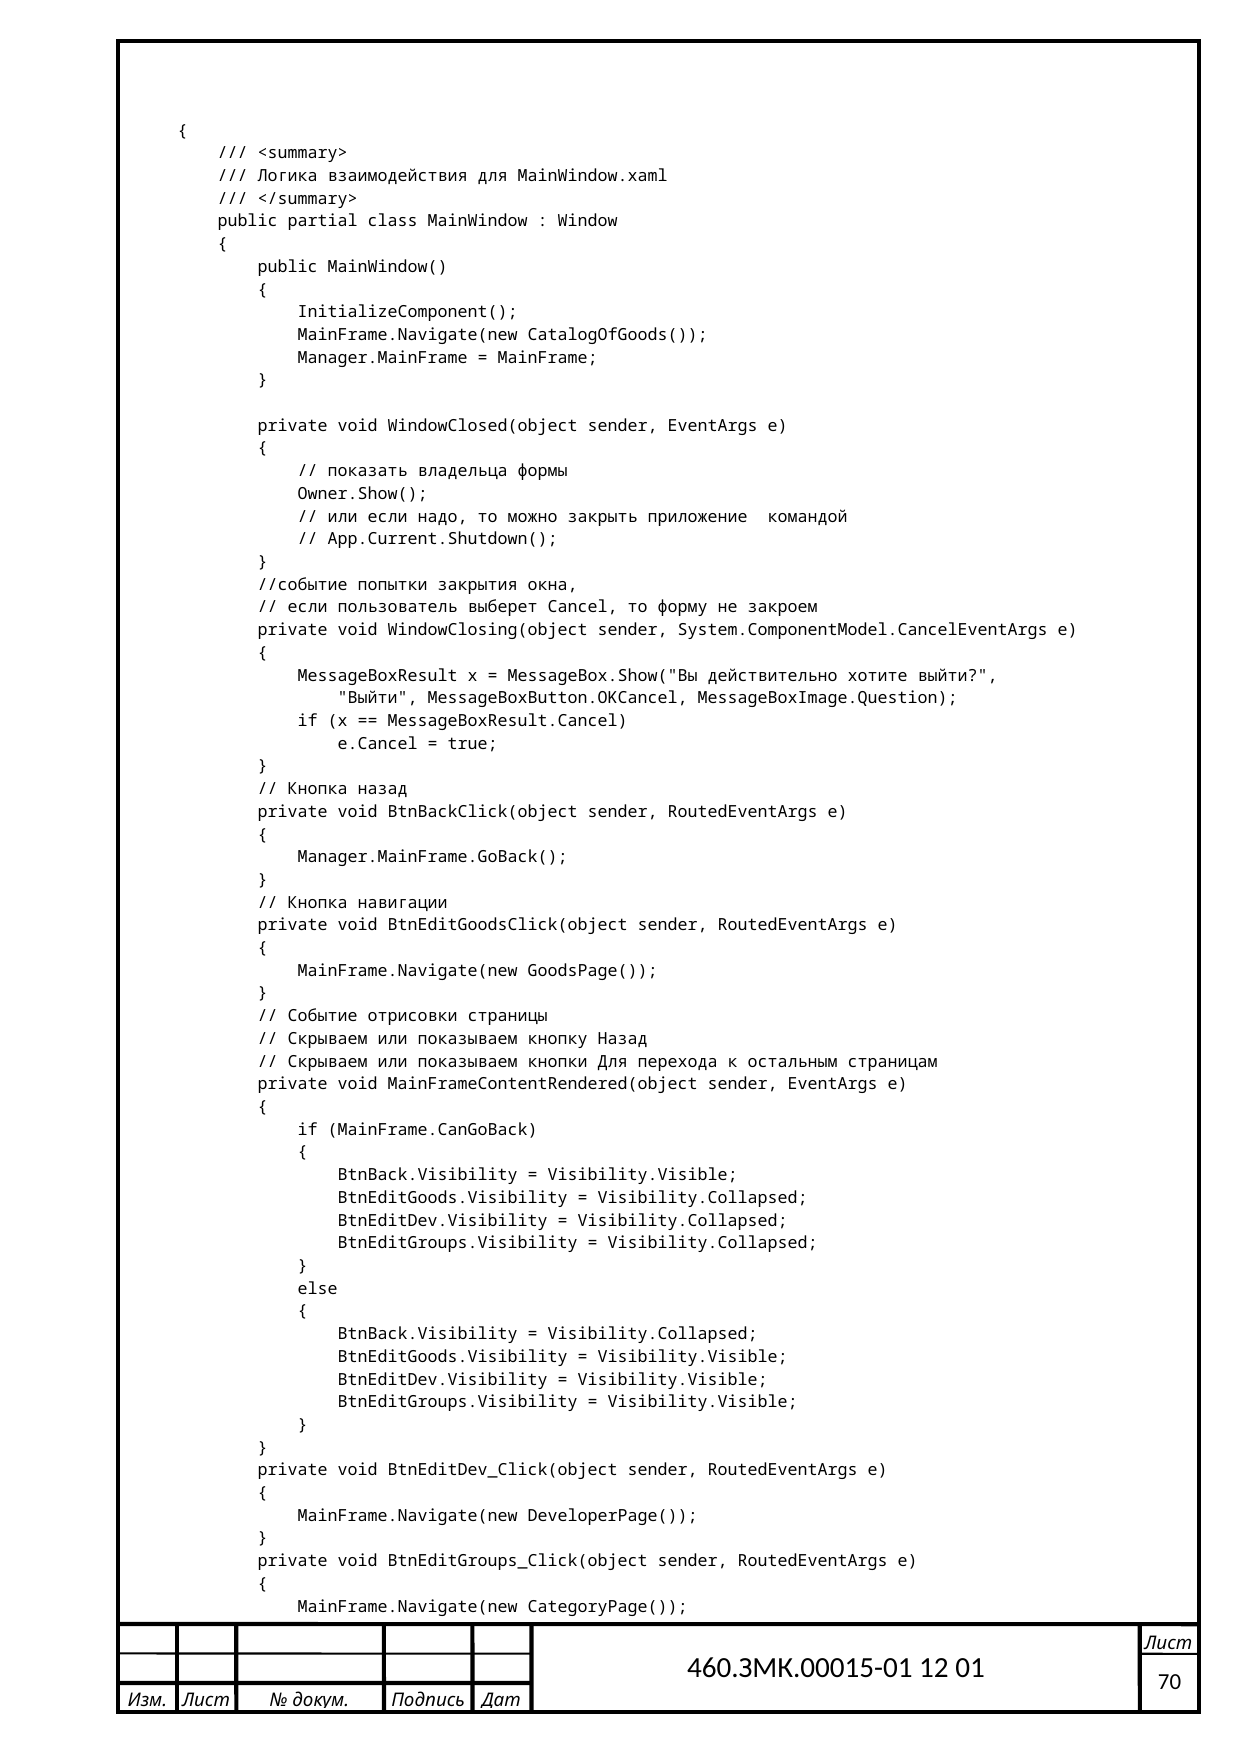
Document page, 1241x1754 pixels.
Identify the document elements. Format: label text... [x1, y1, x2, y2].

text /// <summary> [177, 141, 1152, 163]
text { [177, 277, 1152, 300]
text { [177, 936, 1152, 958]
text private void WindowClosed(object sender, EventArgs e) [177, 413, 1152, 436]
text private void BtnEditGoodsClick(object sender, RoutedEventArgs e) [177, 913, 1152, 936]
text if (MainFrame.CanGoBack) [177, 1117, 1152, 1140]
text e.Cancel = true; [177, 731, 1152, 754]
text public MainWindow() [177, 254, 1152, 277]
text Manager.MainFrame.GoBack(); [177, 845, 1152, 867]
text // Скрываем или показываем кнопки Для перехода к остальным страницам [177, 1049, 1152, 1072]
text /// Логика взаимодействия для MainWindow.xaml [177, 163, 1152, 186]
text } [177, 981, 1152, 1004]
text private void MainFrameContentRendered(object sender, EventArgs e) [177, 1072, 1152, 1094]
text Manager.MainFrame = MainFrame; [177, 345, 1152, 368]
text // Кнопка навигации [177, 890, 1152, 913]
text private void BtnBackClick(object sender, RoutedEventArgs e) [177, 799, 1152, 822]
text } [177, 754, 1152, 777]
text // или если надо, то можно закрыть приложение командой [177, 504, 1152, 527]
text } [177, 549, 1152, 572]
text BtnBack.Visibility = Visibility.Visible; [177, 1163, 1152, 1185]
text } [177, 1526, 1152, 1549]
text "Выйти", MessageBoxButton.OKCancel, MessageBoxImage.Question); [177, 686, 1152, 708]
text // Событие отрисовки страницы [177, 1004, 1152, 1026]
text { [177, 436, 1152, 459]
text //событие попытки закрытия окна, [177, 572, 1152, 595]
text else [177, 1276, 1152, 1299]
text BtnEditGroups.Visibility = Visibility.Collapsed; [177, 1231, 1152, 1253]
text // App.Current.Shutdown(); [177, 527, 1152, 549]
text BtnEditGoods.Visibility = Visibility.Collapsed; [177, 1185, 1152, 1208]
text Owner.Show(); [177, 481, 1152, 504]
text if (x == MessageBoxResult.Cancel) [177, 708, 1152, 731]
text BtnEditGoods.Visibility = Visibility.Visible; [177, 1344, 1152, 1367]
text BtnEditGroups.Visibility = Visibility.Visible; [177, 1390, 1152, 1412]
text // если пользователь выберет Cancel, то форму не закроем [177, 595, 1152, 618]
text } [177, 368, 1152, 391]
text BtnBack.Visibility = Visibility.Collapsed; [177, 1322, 1152, 1344]
text { [177, 1140, 1152, 1163]
text /// </summary> [177, 186, 1152, 209]
text } [177, 1253, 1152, 1276]
text { [177, 1299, 1152, 1322]
text { [177, 1094, 1152, 1117]
text MainFrame.Navigate(new DeveloperPage()); [177, 1503, 1152, 1526]
text // Скрываем или показываем кнопку Назад [177, 1026, 1152, 1049]
text public partial class MainWindow : Window [177, 209, 1152, 232]
text private void BtnEditDev_Click(object sender, RoutedEventArgs e) [177, 1458, 1152, 1481]
text { [177, 1571, 1152, 1594]
text MainFrame.Navigate(new CategoryPage()); [177, 1594, 1152, 1617]
text private void BtnEditGroups_Click(object sender, RoutedEventArgs e) [177, 1549, 1152, 1571]
text BtnEditDev.Visibility = Visibility.Visible; [177, 1367, 1152, 1390]
text { [177, 822, 1152, 845]
text } [177, 867, 1152, 890]
text MainFrame.Navigate(new GoodsPage()); [177, 958, 1152, 981]
text BtnEditDev.Visibility = Visibility.Collapsed; [177, 1208, 1152, 1231]
text { [177, 640, 1152, 663]
text { [177, 118, 1152, 141]
text InitializeComponent(); [177, 300, 1152, 322]
text } [177, 1435, 1152, 1458]
text { [177, 232, 1152, 254]
text private void WindowClosing(object sender, System.ComponentModel.CancelEventArgs e) [177, 618, 1152, 640]
text { [177, 1481, 1152, 1503]
text MainFrame.Navigate(new CatalogOfGoods()); [177, 322, 1152, 345]
text // показать владельца формы [177, 459, 1152, 481]
text MessageBoxResult x = MessageBox.Show("Вы действительно хотите выйти?", [177, 663, 1152, 686]
text // Кнопка назад [177, 777, 1152, 799]
text } [177, 1412, 1152, 1435]
